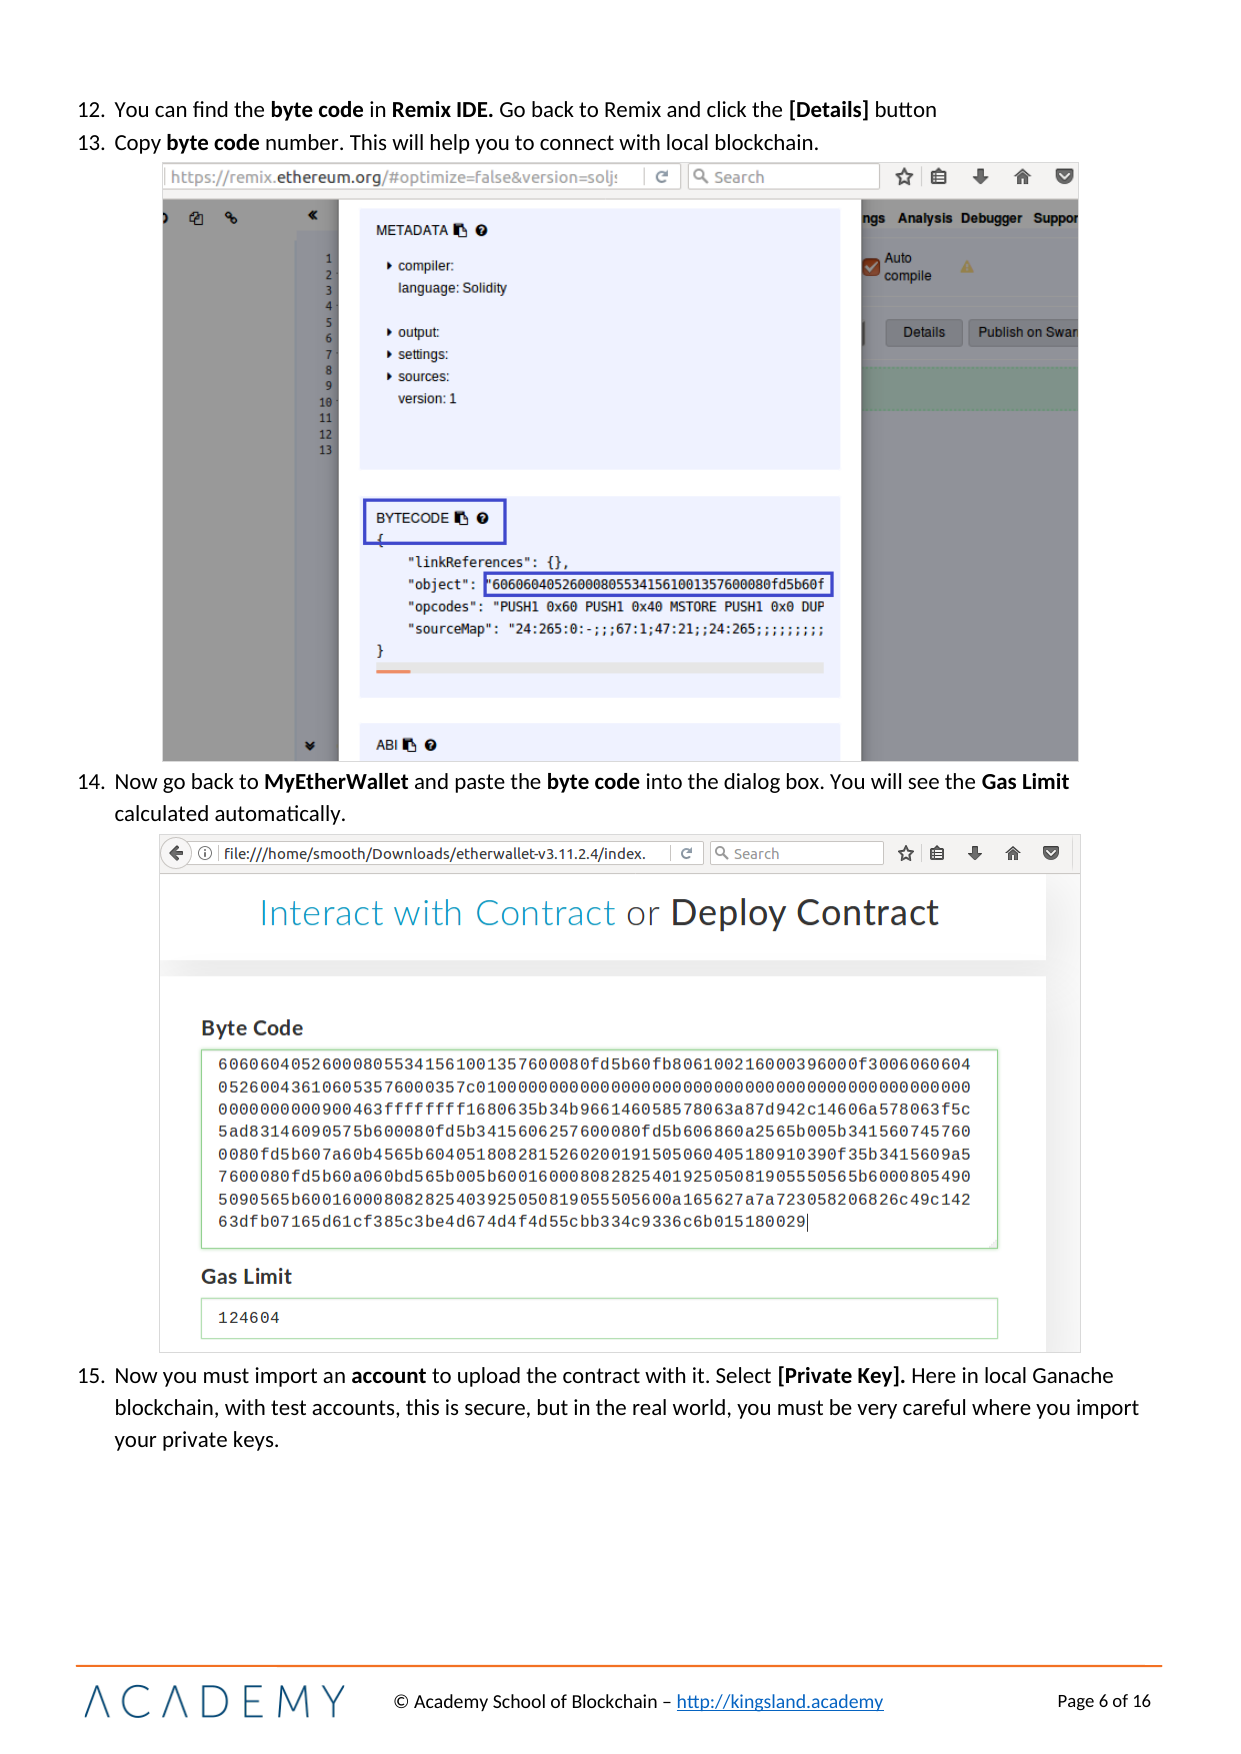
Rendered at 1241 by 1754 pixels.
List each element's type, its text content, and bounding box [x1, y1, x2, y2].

list Copy byte code number. This will help you to connect with local blockchain. [77, 128, 1163, 156]
picture [160, 835, 1080, 1352]
list You can find the byte code in Remix IDE. Go back to Remix and click the [Details] button [77, 95, 1163, 123]
list Now you must import an account to upload the contract with it. Select [Private Key]. Here in local Ganache blockchain, with test accounts, this is secure, but in the real world, you must be very careful where you import your private keys. [77, 1361, 1163, 1453]
picture [163, 163, 1078, 761]
picture [84, 1684, 345, 1718]
list Now go back to MyEtherWallet and paste the byte code into the dialog box. You will see the Gas Limit calculated automatically. [77, 767, 1163, 827]
